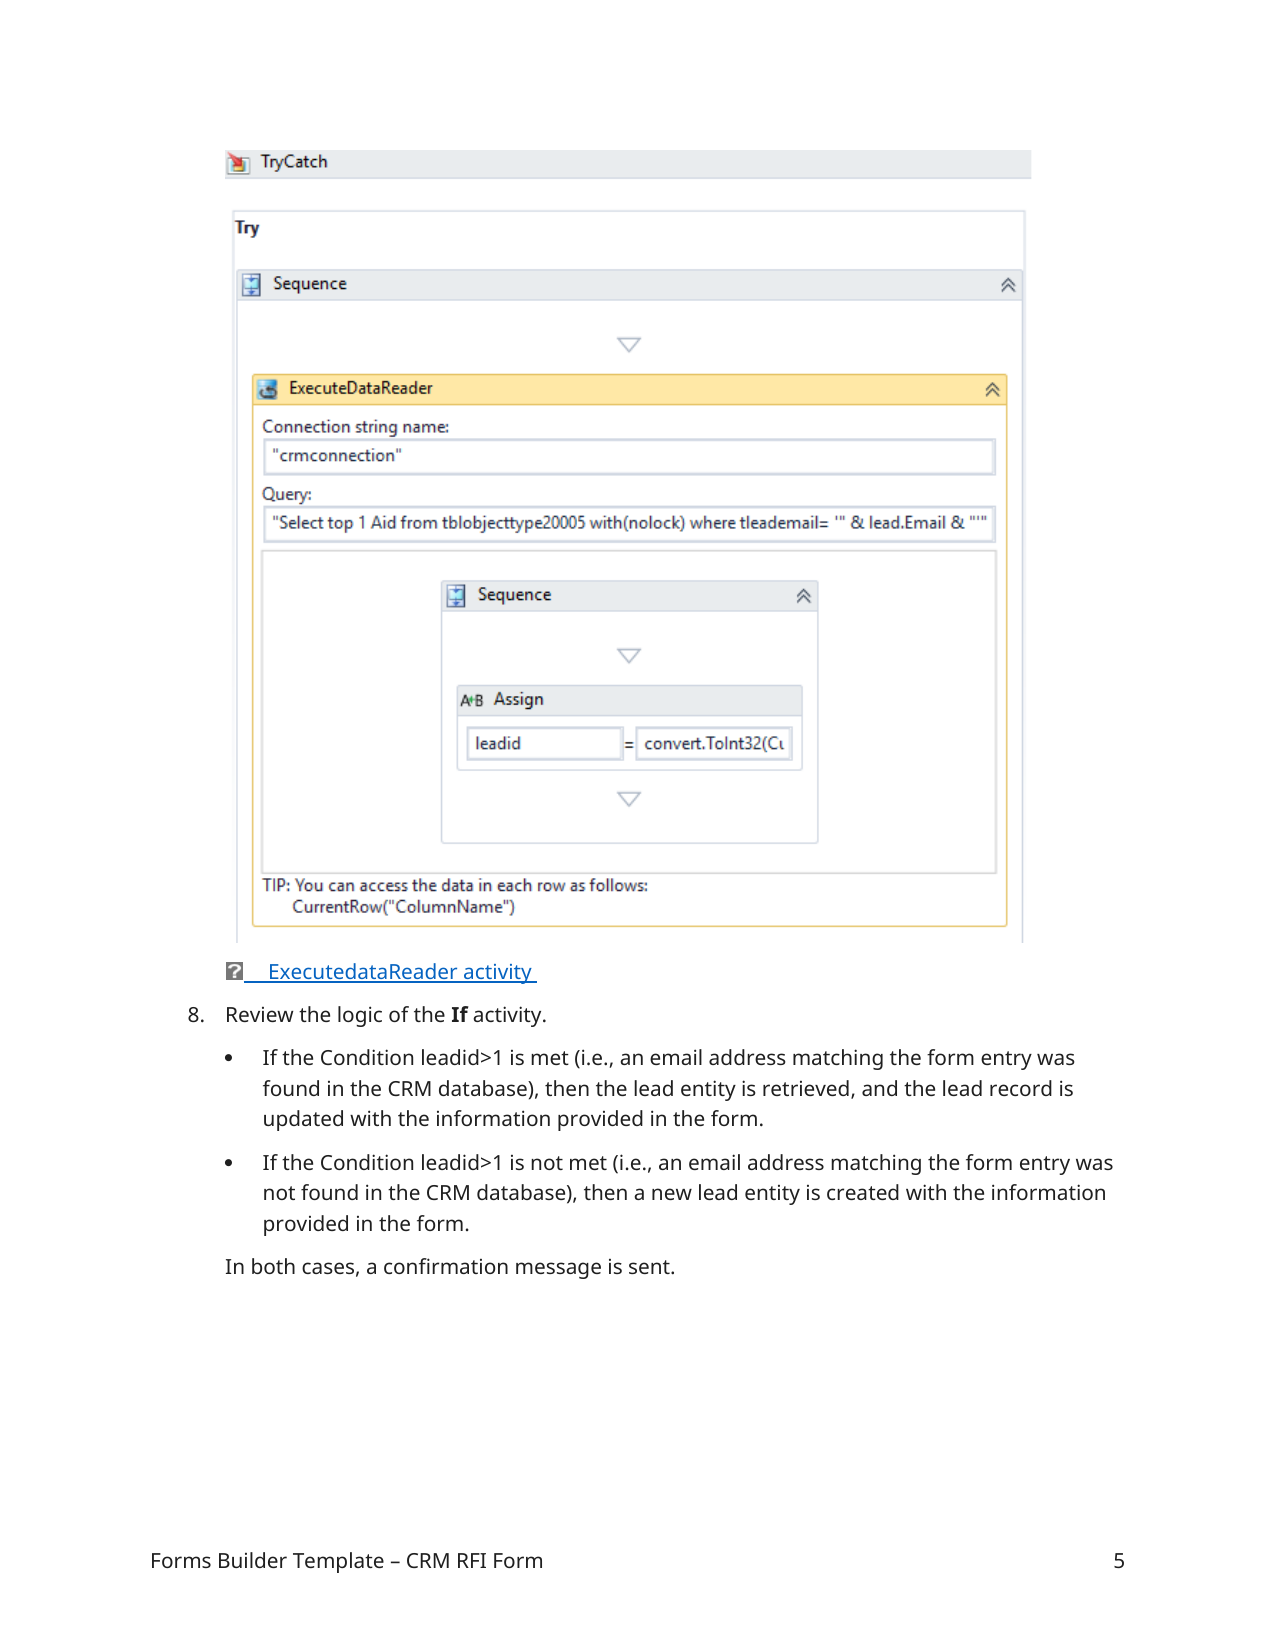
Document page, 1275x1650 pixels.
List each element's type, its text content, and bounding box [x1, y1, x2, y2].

picture [226, 962, 243, 980]
list Review the logic of the If activity. [187, 1000, 1125, 1028]
list In both cases, a confirmation message is sent. [225, 1252, 1125, 1280]
list If the Condition leadid>1 is met (i.e., an email address matching the form entry was found in the CRM database), then the lead entity is retrieved, and the lead record is updated with the information provided in the form. [225, 1043, 1125, 1133]
list ExecutedataReader activity [225, 957, 1125, 985]
picture [225, 150, 1032, 943]
list If the Condition leadid>1 is not met (i.e., an email address matching the form entry was not found in the CRM database), then a new lead entity is created with the information provided in the form. [225, 1148, 1125, 1237]
